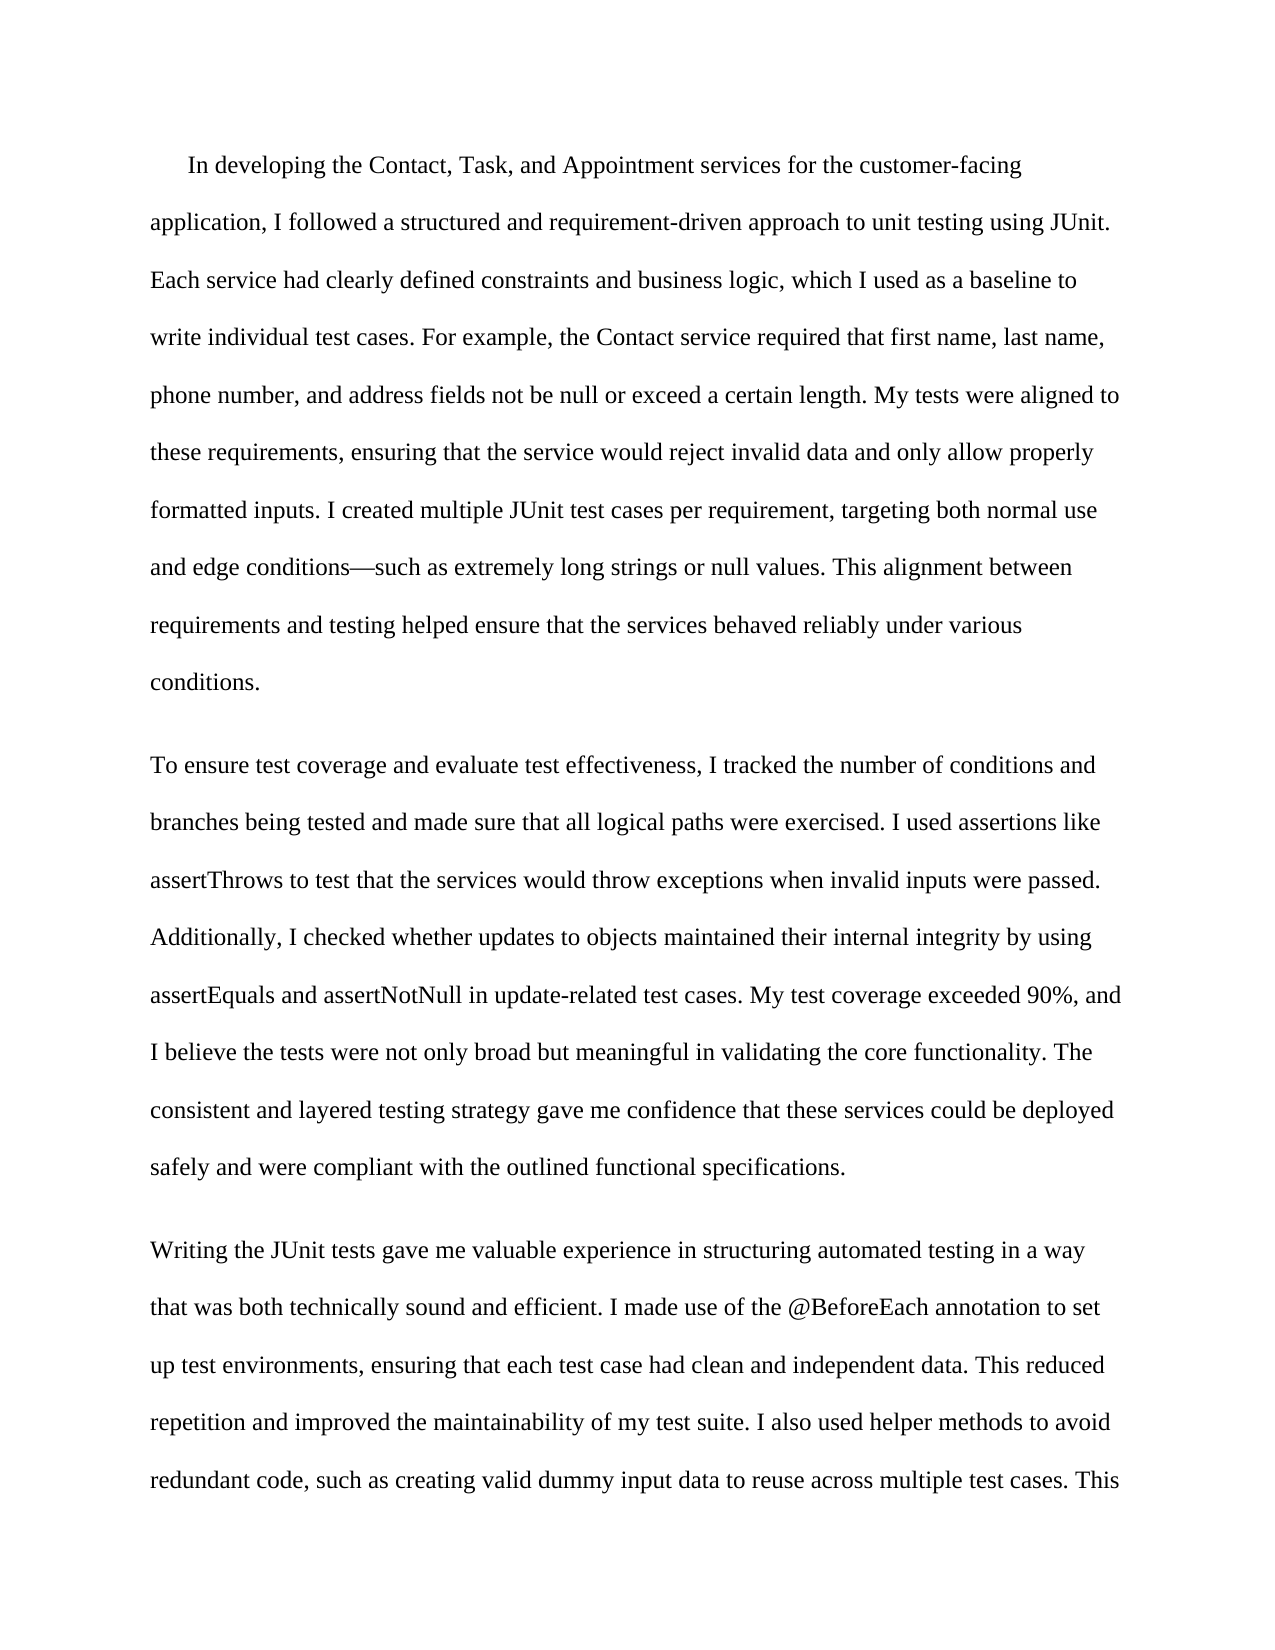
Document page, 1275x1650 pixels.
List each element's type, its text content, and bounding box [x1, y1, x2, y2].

text In developing the Contact, Task, and Appointment services for the customer-facing application, I followed a structured and requirement-driven approach to unit testing using JUnit. Each service had clearly defined constraints and business logic, which I used as a baseline to write individual test cases. For example, the Contact service required that first name, last name, phone number, and address fields not be null or exceed a certain length. My tests were aligned to these requirements, ensuring that the service would reject invalid data and only allow properly formatted inputs. I created multiple JUnit test cases per requirement, targeting both normal use and edge conditions—such as extremely long strings or null values. This alignment between requirements and testing helped ensure that the services behaved reliably under various conditions. [150, 150, 1125, 696]
text To ensure test coverage and evaluate test effectiveness, I tracked the number of conditions and branches being tested and made sure that all logical paths were exercised. I used assertions like assertThrows to test that the services would throw exceptions when invalid inputs were passed. Additionally, I checked whether updates to objects maintained their internal integrity by using assertEquals and assertNotNull in update-related test cases. My test coverage exceeded 90%, and I believe the tests were not only broad but meaningful in validating the core functionality. The consistent and layered testing strategy gave me confidence that these services could be deployed safely and were compliant with the outlined functional specifications. [150, 750, 1125, 1181]
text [150, 1235, 1125, 1494]
